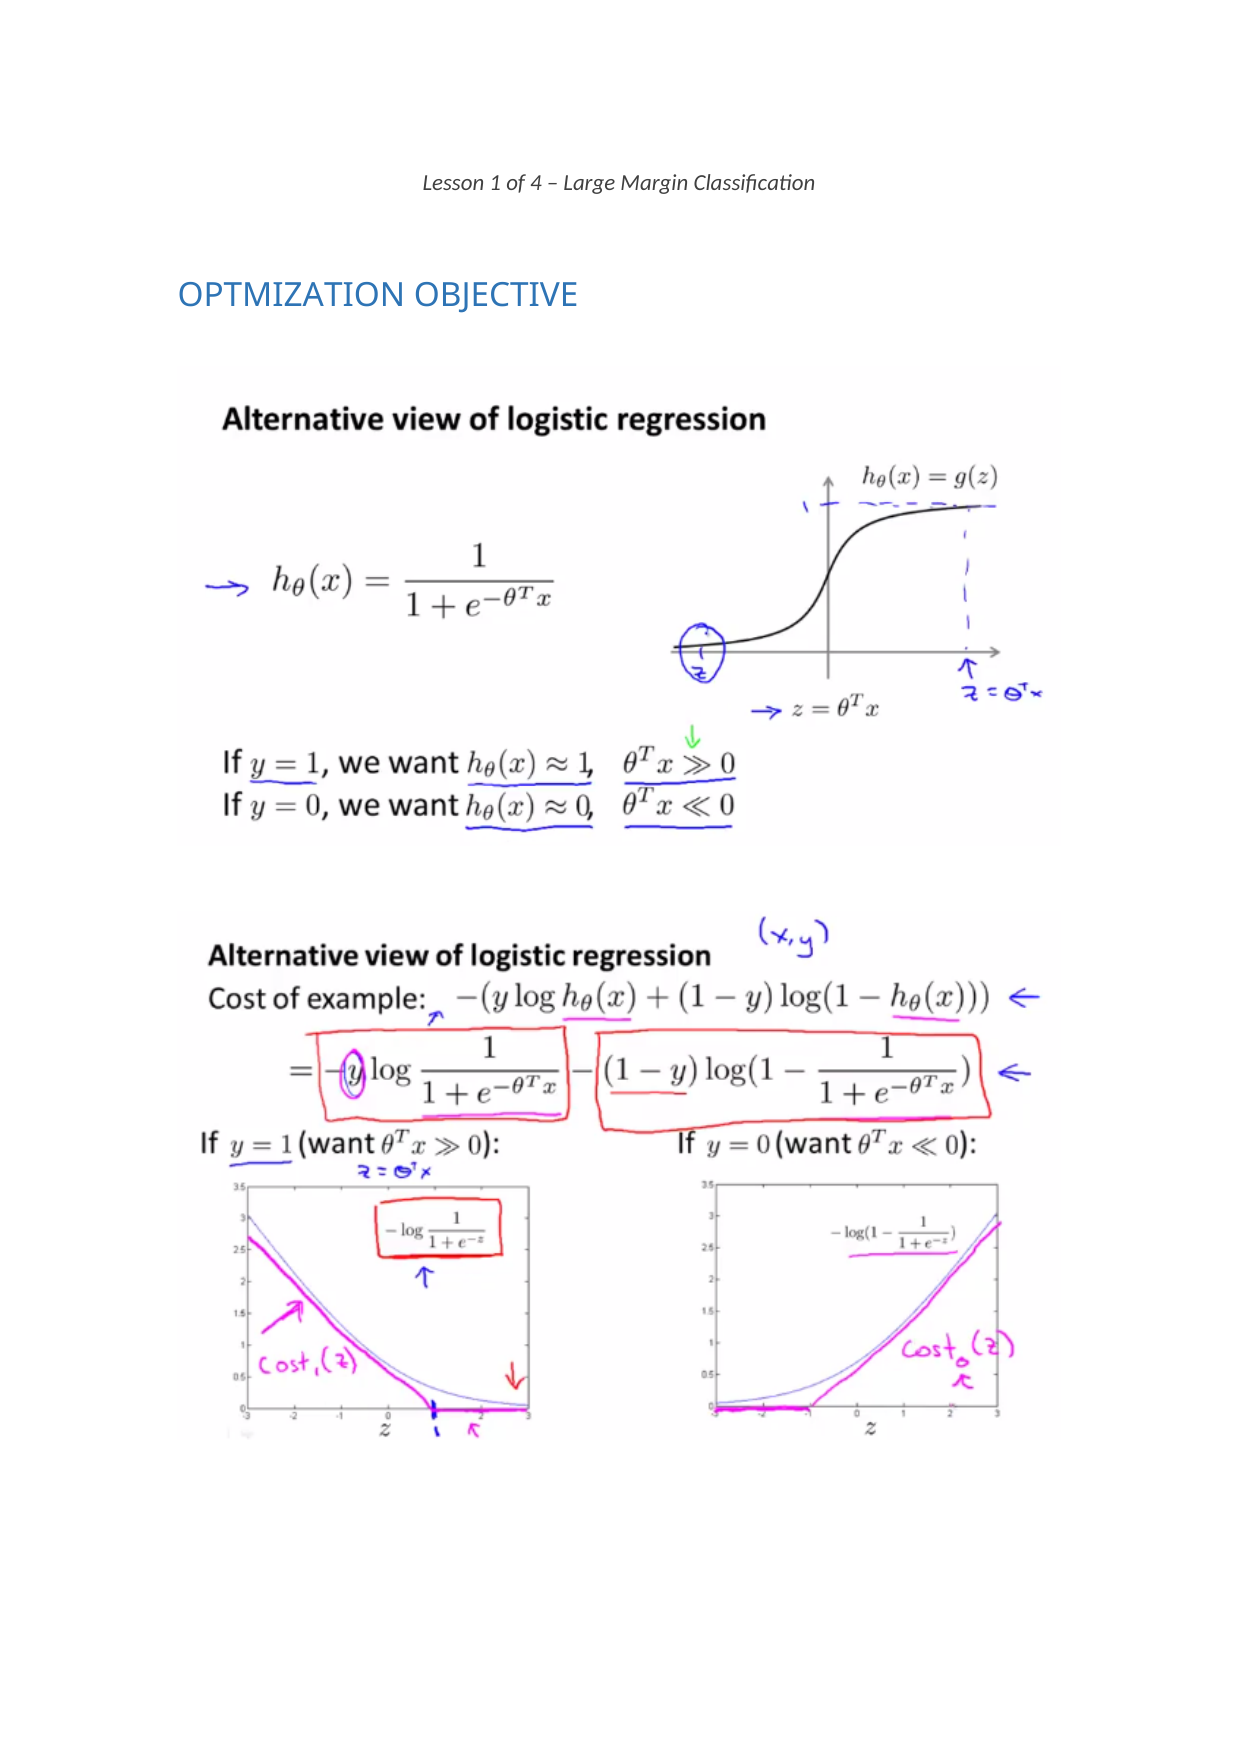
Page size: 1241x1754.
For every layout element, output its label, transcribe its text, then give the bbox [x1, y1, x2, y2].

picture [177, 911, 1062, 1440]
text Lesson 1 of 4 – Large Margin Classification [267, 168, 973, 196]
picture [177, 366, 1062, 846]
subtitle OPTMIZATION OBJECTIVE [177, 271, 1063, 316]
